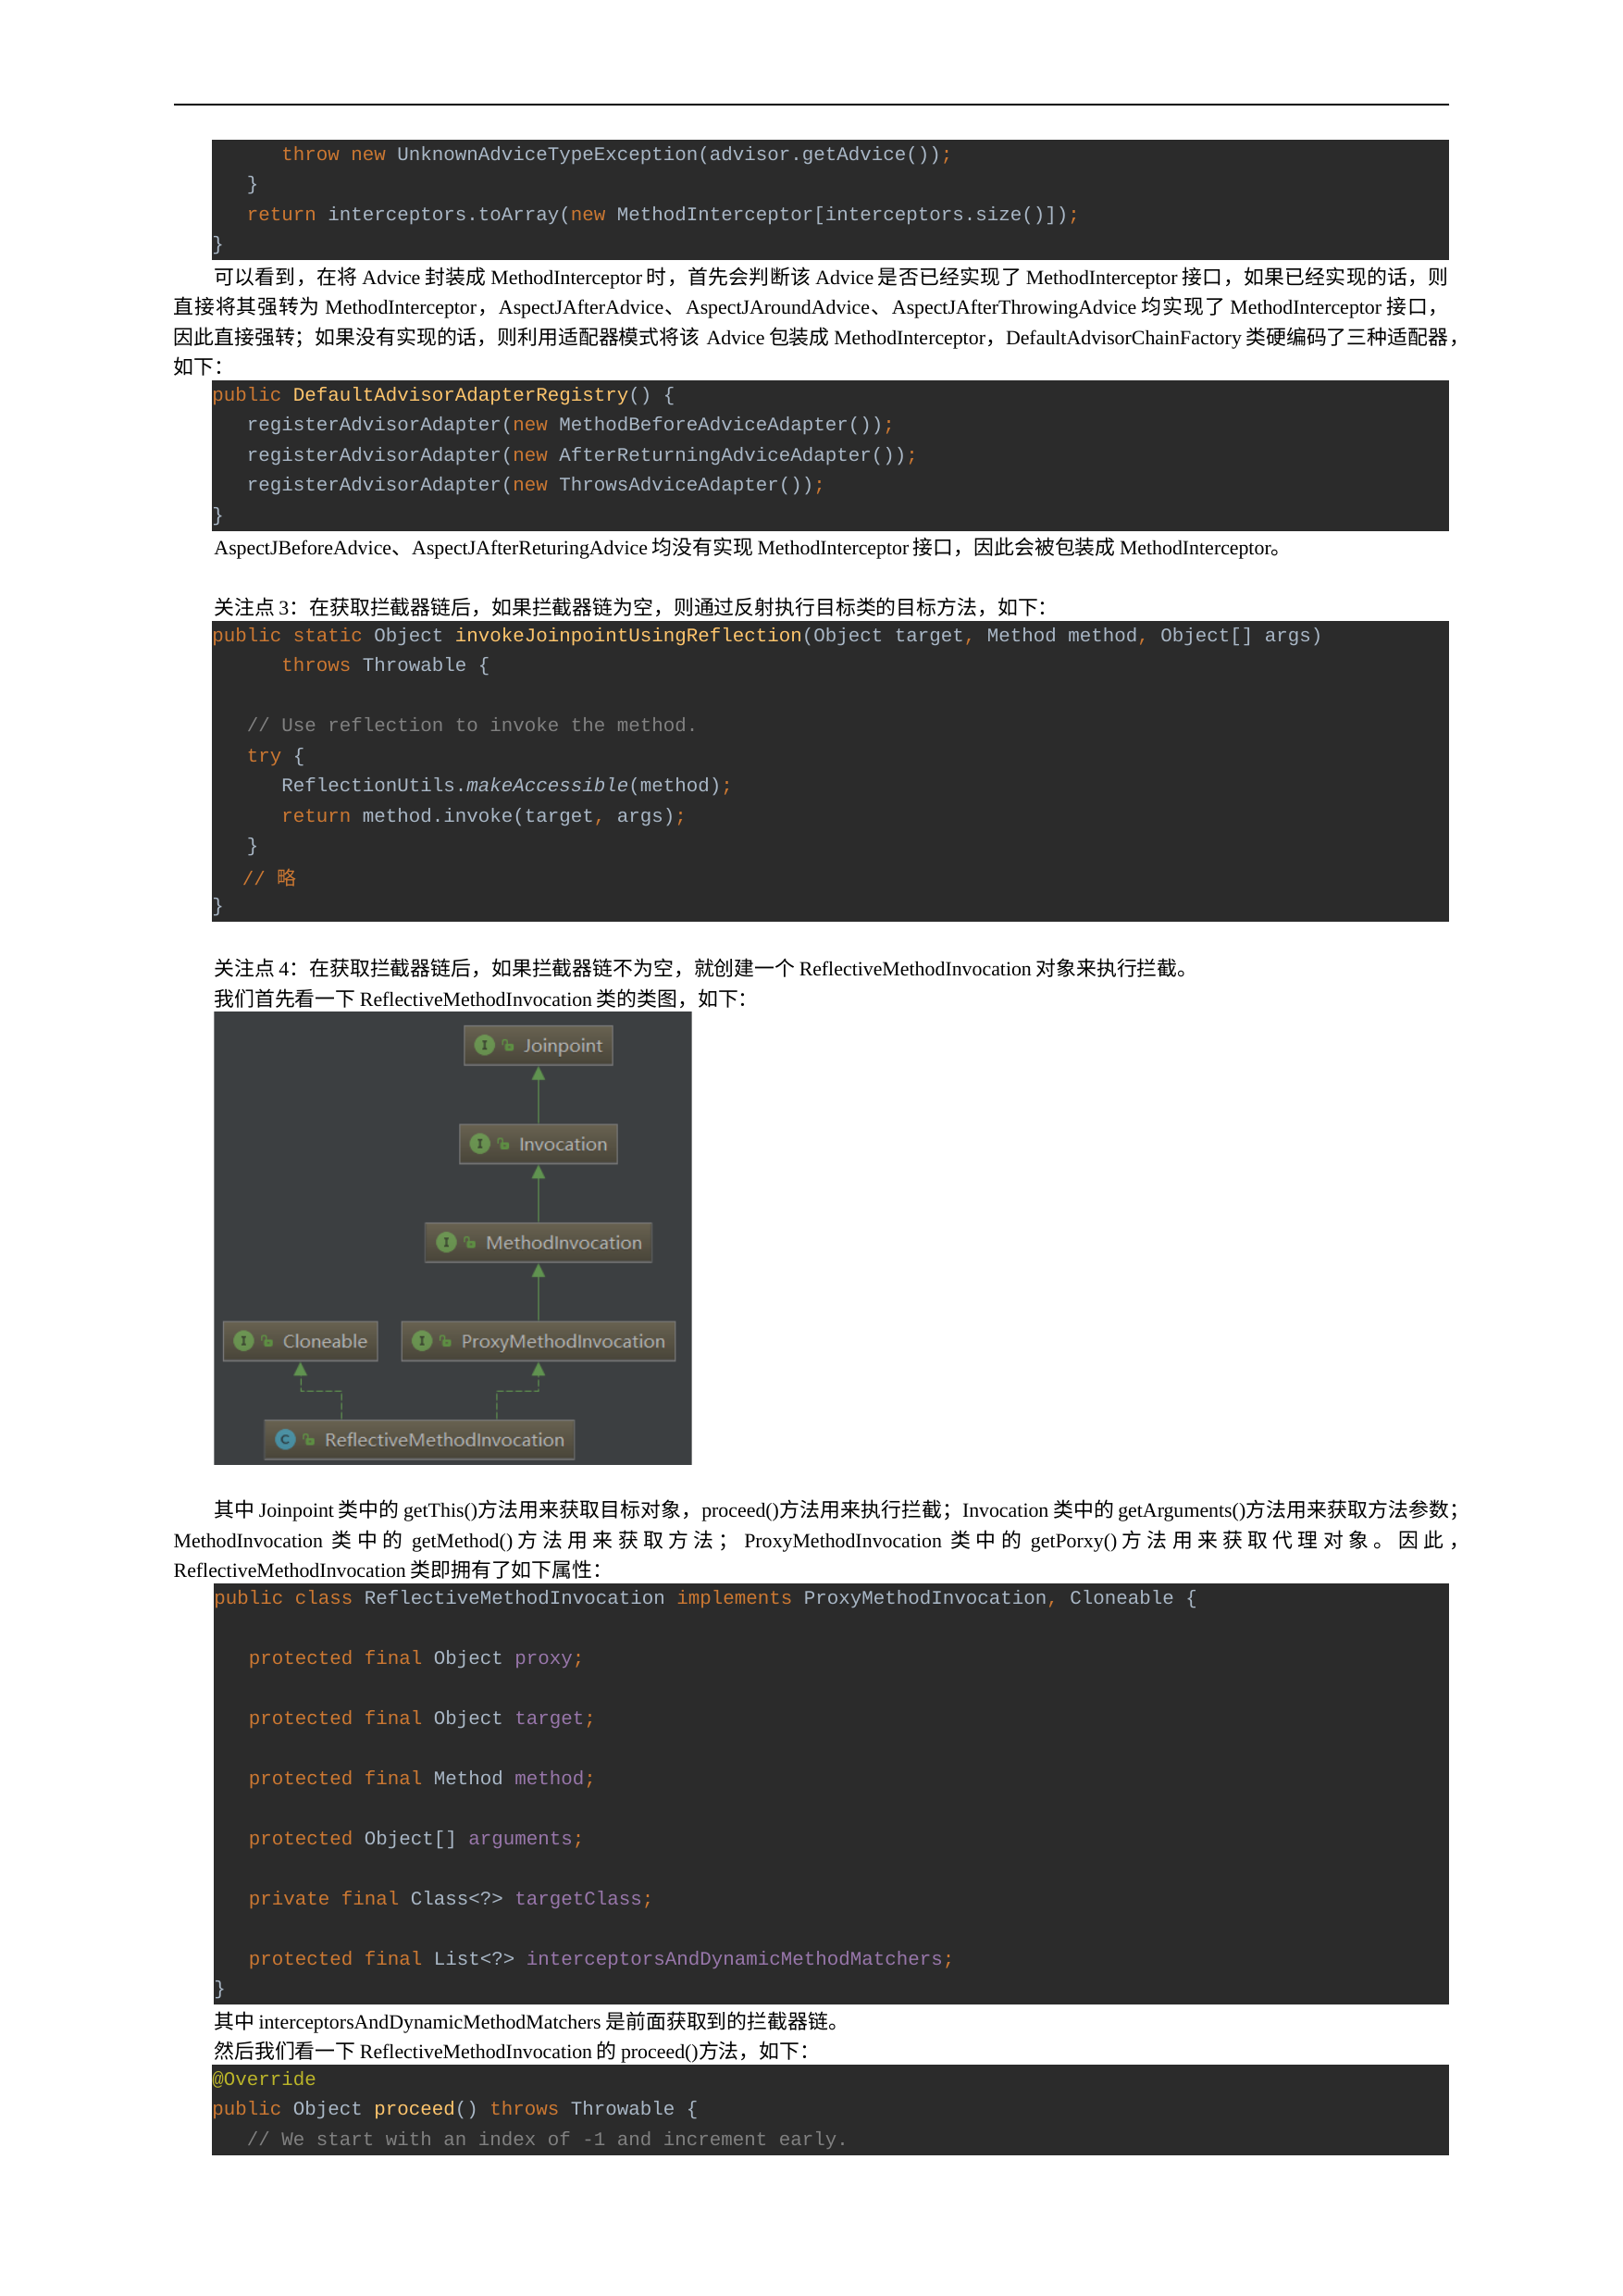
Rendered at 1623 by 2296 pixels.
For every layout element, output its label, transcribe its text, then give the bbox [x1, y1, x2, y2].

text } [212, 892, 1449, 922]
text 可以看到，在将Advice封装成MethodInterceptor时，首先会判断该Advice是否已经实现了MethodInterceptor接口，如果已经实现的话，则直接将其强转为MethodInterceptor，AspectJAfterAdvice、AspectJAroundAdvice、AspectJAfterThrowingAdvice均实现了MethodInterceptor接口，因此直接强转；如果没有实现的话，则利用适配器模式将该Advice包装成MethodInterceptor，DefaultAdvisorChainFactory类硬编码了三种适配器，如下： [173, 260, 1449, 380]
text 其中interceptorsAndDynamicMethodMatchers是前面获取到的拦截器链。 [173, 2004, 1449, 2035]
text public DefaultAdvisorAdapterRegistry() { registerAdvisorAdapter(new MethodBeforeAdviceAdapter()); registerAdvisorAdapter(new AfterReturningAdviceAdapter()); registerAdvisorAdapter(new ThrowsAdviceAdapter()); } [212, 380, 1449, 531]
picture [214, 1011, 692, 1465]
text 关注点3：在获取拦截器链后，如果拦截器链为空，则通过反射执行目标类的目标方法，如下： [173, 591, 1449, 621]
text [212, 140, 1449, 260]
text // 略 [212, 862, 1449, 892]
text public class ReflectiveMethodInvocation implements ProxyMethodInvocation, Cloneable { protected final Object proxy; protected final Object target; protected final Method method; protected Object[] arguments; private final Class<?> targetClass; protected final List<?> interceptorsAndDynamicMethodMatchers; } [214, 1583, 1449, 2004]
text 我们首先看一下ReflectiveMethodInvocation类的类图，如下： [173, 982, 1449, 1012]
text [212, 2065, 1449, 2155]
text 其中Joinpoint类中的getThis()方法用来获取目标对象，proceed()方法用来执行拦截；Invocation类中的getArguments()方法用来获取方法参数；MethodInvocation类中的getMethod()方法用来获取方法；ProxyMethodInvocation类中的getPorxy()方法用来获取代理对象。因此，ReflectiveMethodInvocation类即拥有了如下属性： [173, 1494, 1449, 1583]
text 关注点4：在获取拦截器链后，如果拦截器链不为空，就创建一个ReflectiveMethodInvocation对象来执行拦截。 [173, 952, 1449, 982]
text public static Object invokeJoinpointUsingReflection(Object target, Method method, Object[] args) throws Throwable { // Use reflection to invoke the method. try { ReflectionUtils.makeAccessible(method); return method.invoke(target, args); } [212, 621, 1449, 862]
text 然后我们看一下ReflectiveMethodInvocation的proceed()方法，如下： [173, 2035, 1449, 2065]
text AspectJBeforeAdvice、AspectJAfterReturingAdvice均没有实现MethodInterceptor接口，因此会被包装成MethodInterceptor。 [173, 531, 1449, 561]
